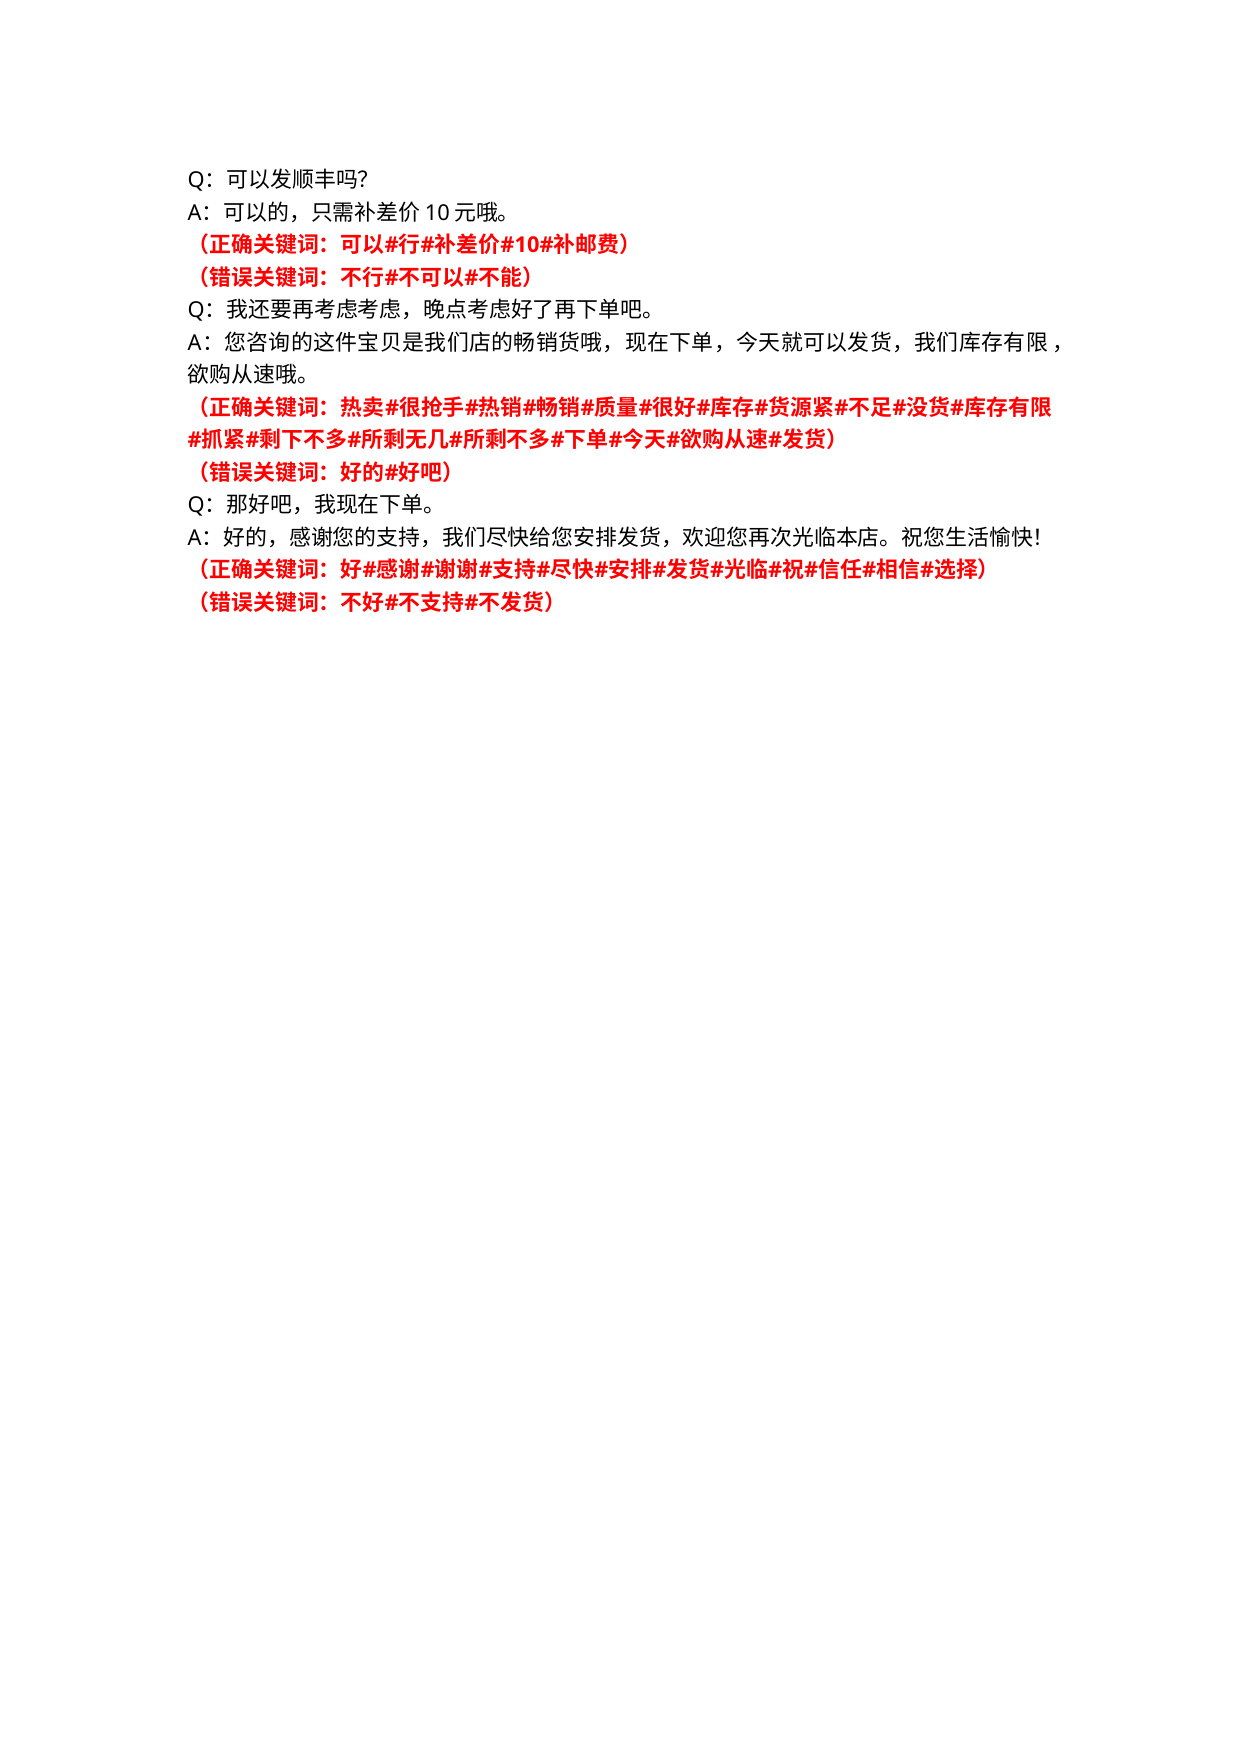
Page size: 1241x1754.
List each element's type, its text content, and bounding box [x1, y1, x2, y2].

text Q：我还要再考虑考虑，晚点考虑好了再下单吧。 [187, 292, 1053, 324]
text （正确关键词：好#感谢#谢谢#支持#尽快#安排#发货#光临#祝#信任#相信#选择） [187, 552, 1053, 584]
text （正确关键词：热卖#很抢手#热销#畅销#质量#很好#库存#货源紧#不足#没货#库存有限#抓紧#剩下不多#所剩无几#所剩不多#下单#今天#欲购从速#发货） [187, 389, 1053, 454]
text （错误关键词：不行#不可以#不能） [187, 259, 1053, 292]
text Q：可以发顺丰吗？ [187, 162, 1053, 194]
text （错误关键词：不好#不支持#不发货） [187, 584, 1053, 617]
text （错误关键词：好的#好吧） [187, 454, 1053, 487]
text A：您咨询的这件宝贝是我们店的畅销货哦，现在下单，今天就可以发货，我们库存有限，欲购从速哦。 [187, 324, 1053, 389]
text A：好的，感谢您的支持，我们尽快给您安排发货，欢迎您再次光临本店。祝您生活愉快！ [187, 519, 1053, 552]
text Q：那好吧，我现在下单。 [187, 487, 1053, 519]
text （正确关键词：可以#行#补差价#10#补邮费） [187, 227, 1053, 259]
text A：可以的，只需补差价10元哦。 [187, 194, 1053, 227]
